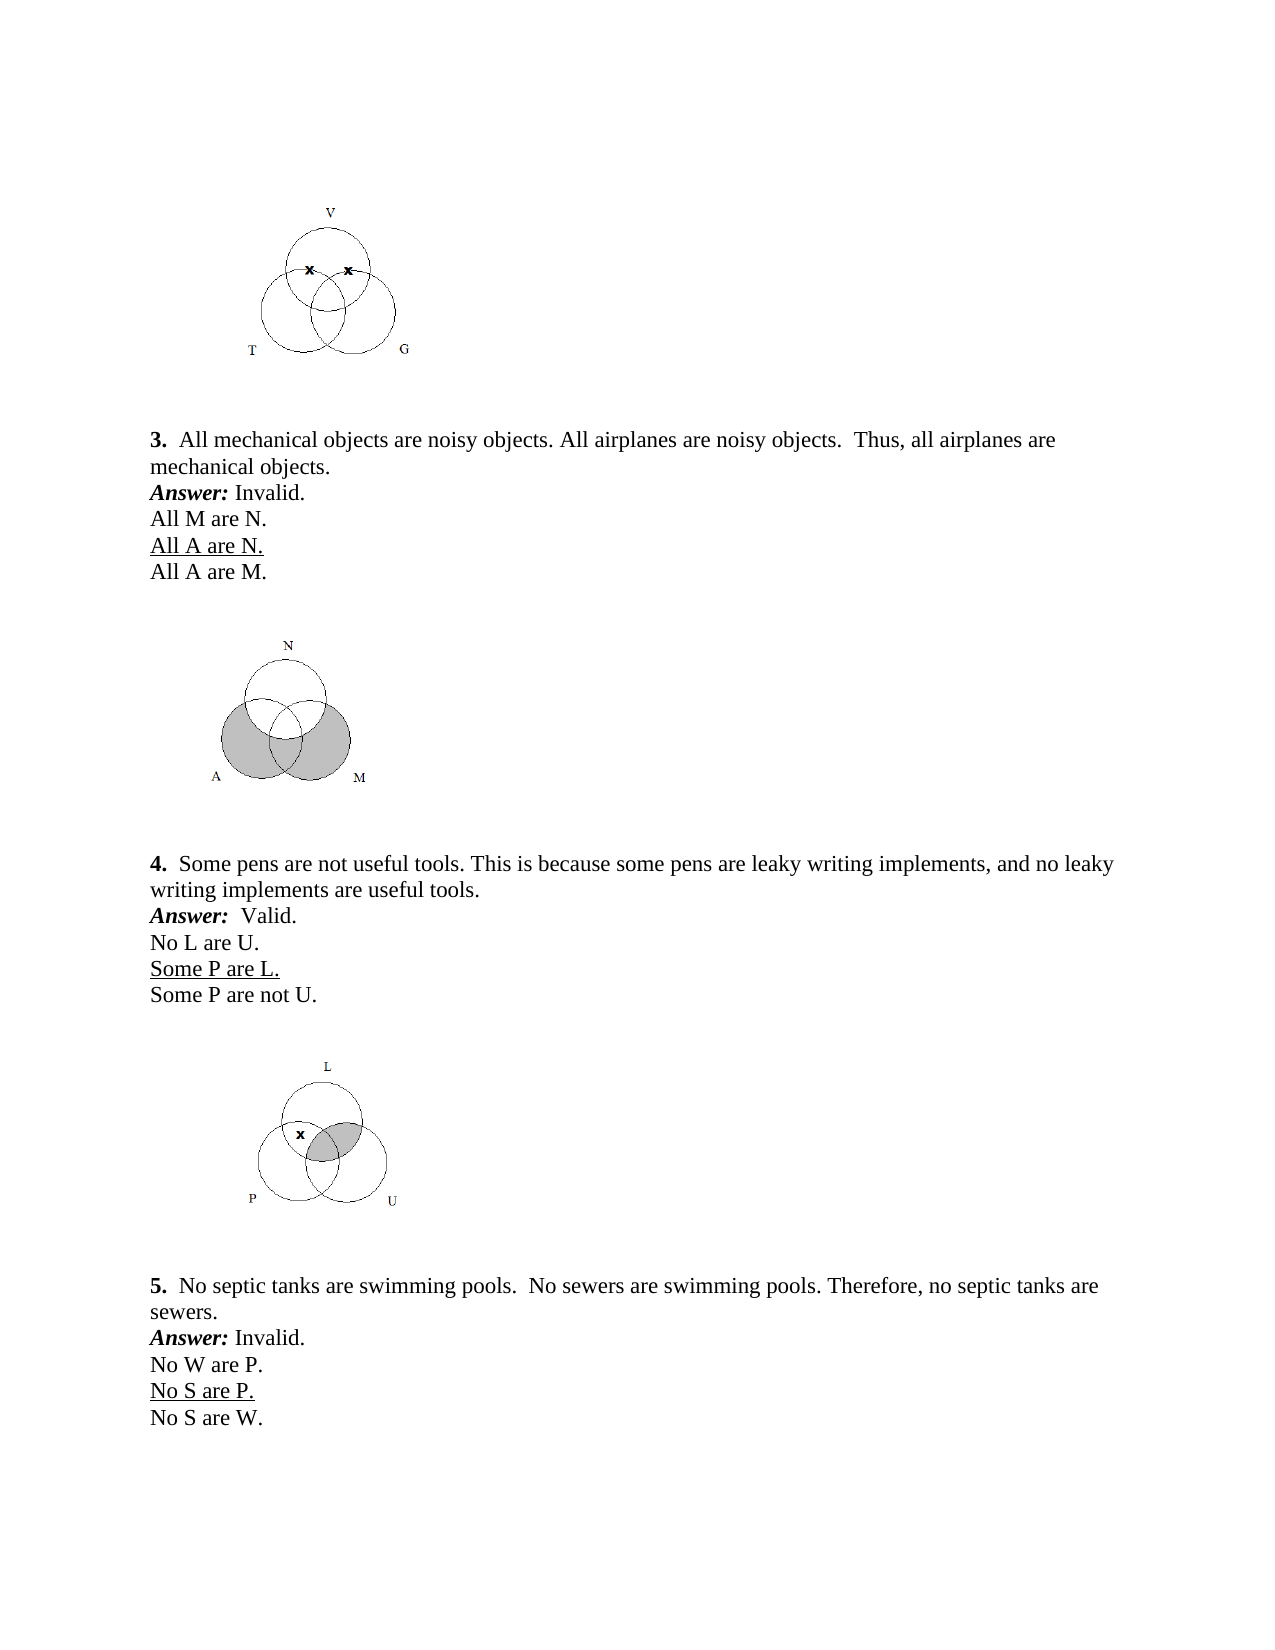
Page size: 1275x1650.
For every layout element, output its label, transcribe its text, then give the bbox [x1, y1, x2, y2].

text 5. No septic tanks are swimming pools. No sewers are swimming pools. Therefore, no septic tanks are sewers. [150, 1272, 1125, 1324]
text All A are N. [150, 532, 1125, 558]
picture [187, 150, 556, 427]
text Answer: Valid. [150, 902, 1125, 929]
text No L are U. [150, 929, 1125, 955]
text Answer: Invalid. [150, 1324, 1125, 1351]
text No S are P. [150, 1377, 1125, 1403]
text Some P are L. [150, 955, 1125, 982]
text 4. Some pens are not useful tools. This is because some pens are leaky writing implements, and no leaky writing implements are useful tools. [150, 850, 1125, 902]
text No S are W. [150, 1403, 1125, 1430]
text Answer: Invalid. [150, 479, 1125, 505]
picture [150, 584, 505, 850]
text Some P are not U. [150, 982, 1125, 1008]
text All M are N. [150, 505, 1125, 532]
text No W are P. [150, 1351, 1125, 1377]
picture [187, 1007, 541, 1272]
text 3. All mechanical objects are noisy objects. All airplanes are noisy objects. Thus, all airplanes are mechanical objects. [150, 426, 1125, 479]
text All A are M. [150, 558, 1125, 584]
